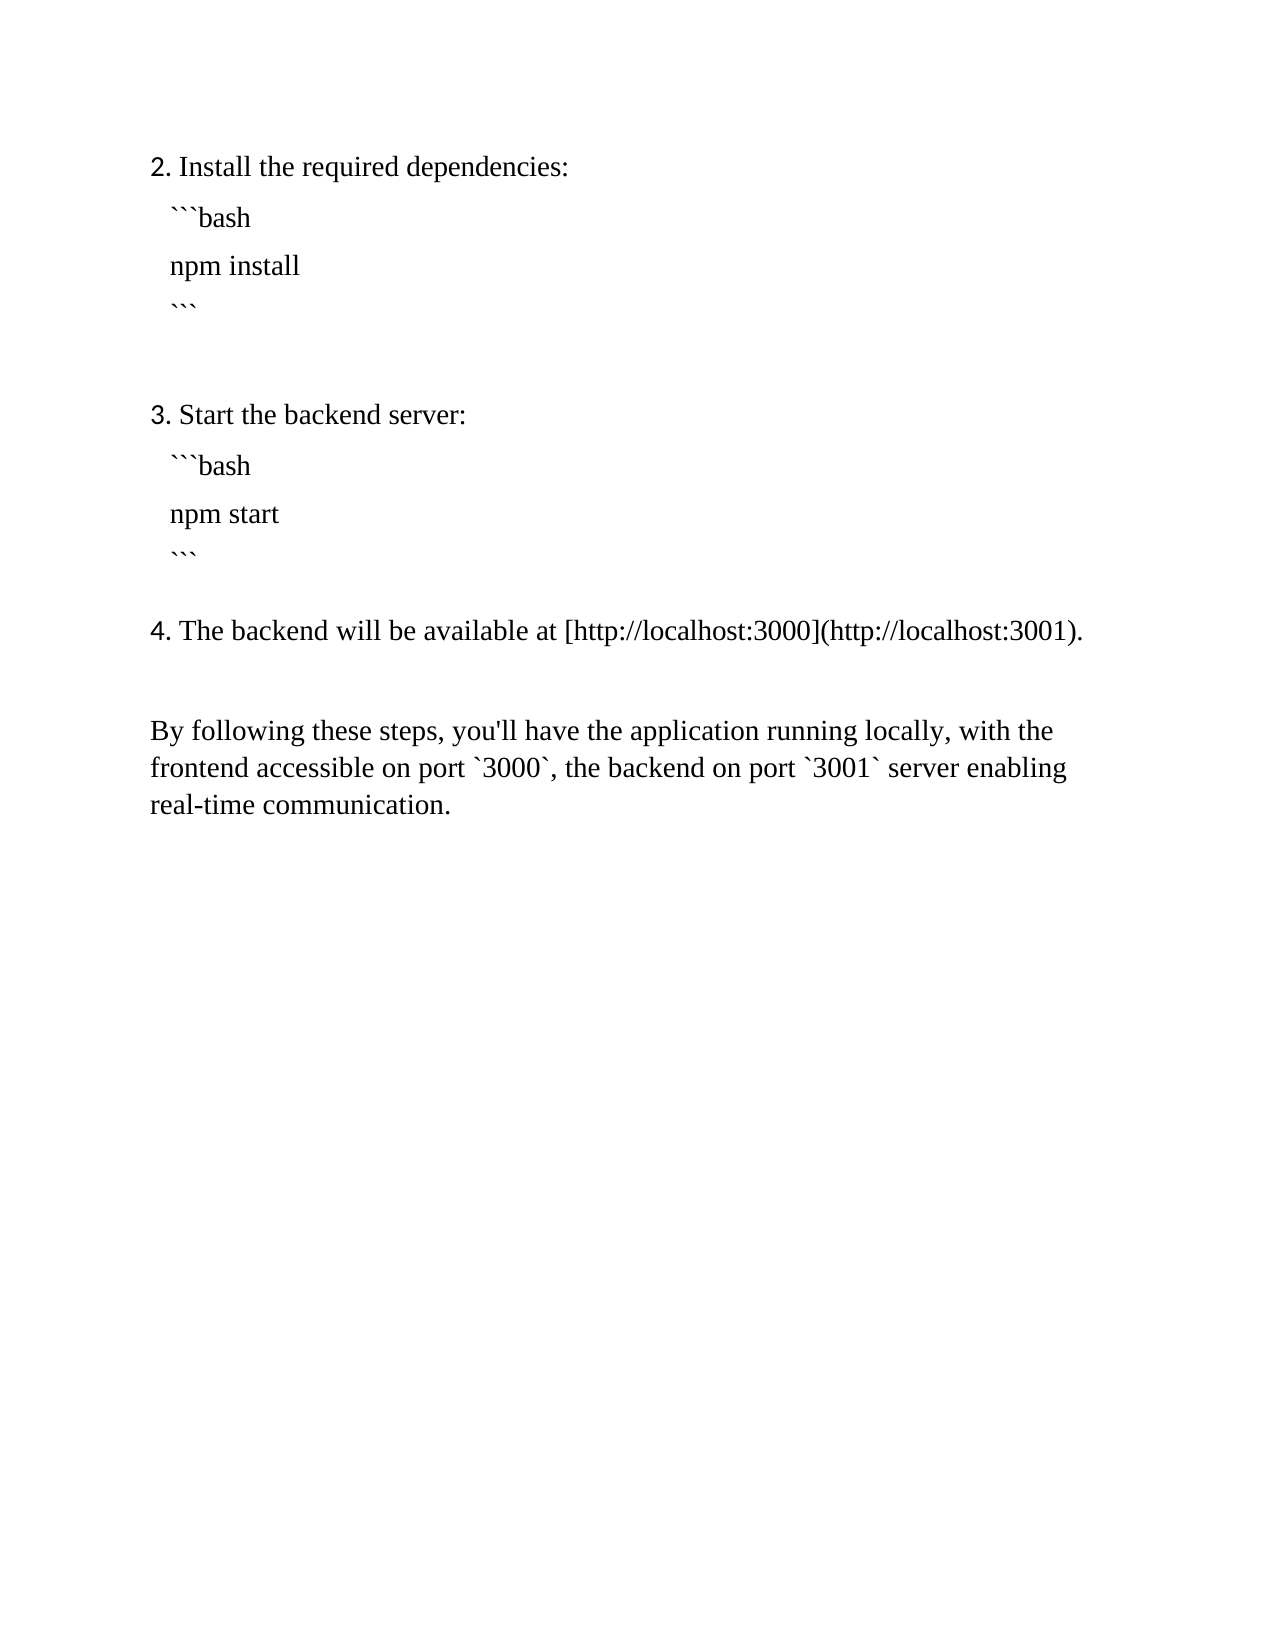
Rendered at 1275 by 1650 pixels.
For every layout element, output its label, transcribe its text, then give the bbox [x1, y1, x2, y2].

text ```bash npm start [169, 448, 286, 530]
text ``` [169, 297, 1137, 330]
list The backend will be available at [http://localhost:3000](http://localhost:3001). [150, 612, 1137, 647]
list Start the backend server: [150, 396, 1137, 432]
list Install the required dependencies: [150, 148, 1137, 183]
text ```bash npm install [169, 200, 301, 282]
text ``` [169, 545, 1137, 578]
text By following these steps, you'll have the application running locally, with the frontend accessible on port `3000`, the backend on port `3001` server enabling real-time communication. [150, 713, 1084, 820]
